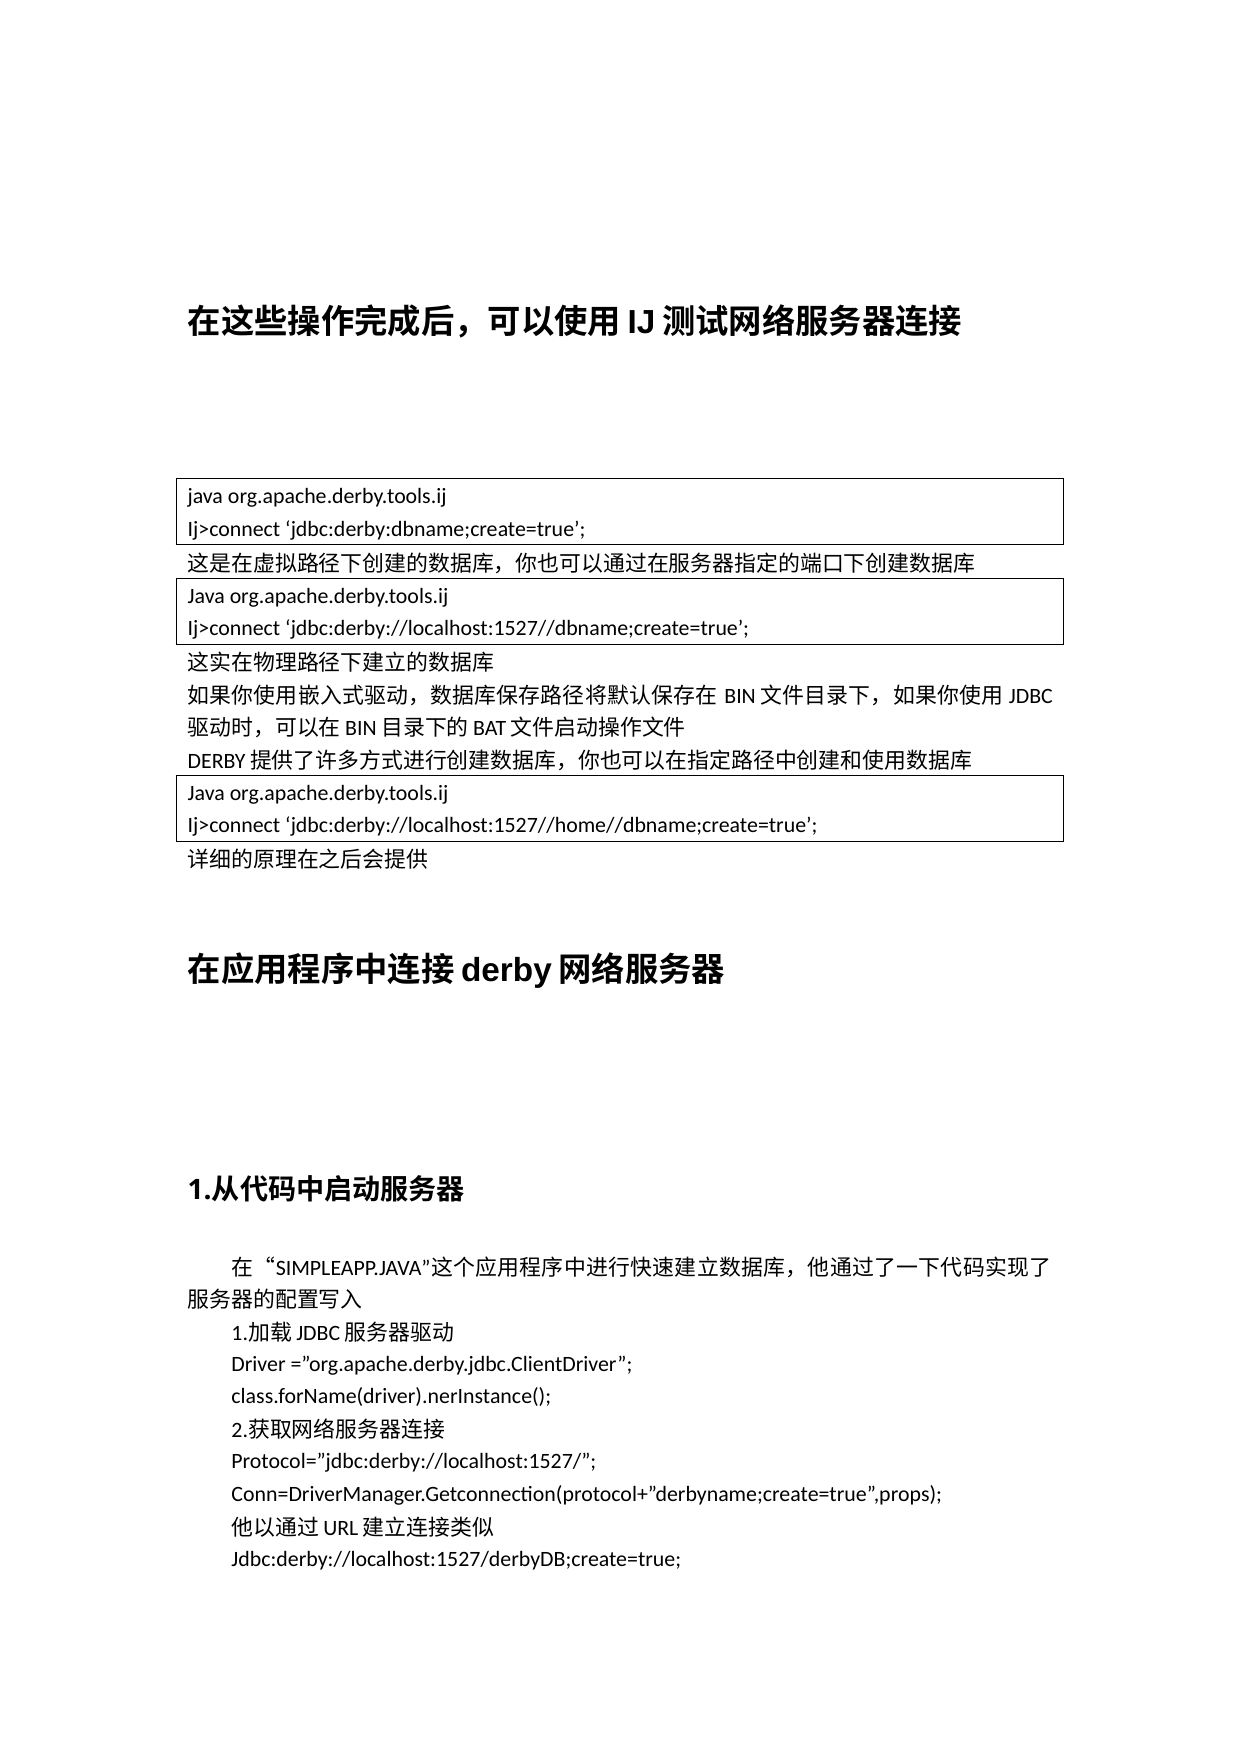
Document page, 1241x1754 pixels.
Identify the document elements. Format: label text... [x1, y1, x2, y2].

text 这是在虚拟路径下创建的数据库，你也可以通过在服务器指定的端口下创建数据库 [187, 545, 1053, 578]
table_header Java org.apache.derby.tools.ij Ij>connect ‘jdbc:derby://localhost:1527//home//dbname;create=true’; [177, 776, 1063, 841]
subtitle 在这些操作完成后，可以使用IJ测试网络服务器连接 [187, 287, 1053, 352]
list Protocol=”jdbc:derby://localhost:1527/”; [187, 1444, 1053, 1477]
table_header Java org.apache.derby.tools.ij Ij>connect ‘jdbc:derby://localhost:1527//dbname;create=true’; [177, 579, 1063, 644]
subtitle 在应用程序中连接derby网络服务器 [187, 934, 1053, 999]
list 获取网络服务器连接 [187, 1412, 1053, 1444]
list Conn=DriverManager.Getconnection(protocol+”derbyname;create=true”,props); [187, 1477, 1053, 1509]
list 他以通过URL建立连接类似 [187, 1509, 1053, 1542]
list 加载JDBC服务器驱动 [187, 1314, 1053, 1347]
text DERBY提供了许多方式进行创建数据库，你也可以在指定路径中创建和使用数据库 [187, 742, 1053, 775]
text 详细的原理在之后会提供 [187, 842, 1053, 874]
list 在“SIMPLEAPP.JAVA”这个应用程序中进行快速建立数据库，他通过了一下代码实现了服务器的配置写入 [187, 1249, 1053, 1314]
list Driver =”org.apache.derby.jdbc.ClientDriver”; [187, 1347, 1053, 1379]
text 这实在物理路径下建立的数据库 [187, 645, 1053, 677]
text 如果你使用嵌入式驱动，数据库保存路径将默认保存在BIN文件目录下，如果你使用JDBC驱动时，可以在BIN目录下的BAT文件启动操作文件 [187, 677, 1053, 742]
list Jdbc:derby://localhost:1527/derbyDB;create=true; [187, 1542, 1053, 1574]
list class.forName(driver).nerInstance(); [187, 1379, 1053, 1412]
table_header java org.apache.derby.tools.ij Ij>connect ‘jdbc:derby:dbname;create=true’; [177, 479, 1063, 544]
subtitle 从代码中启动服务器 [187, 1155, 1053, 1220]
